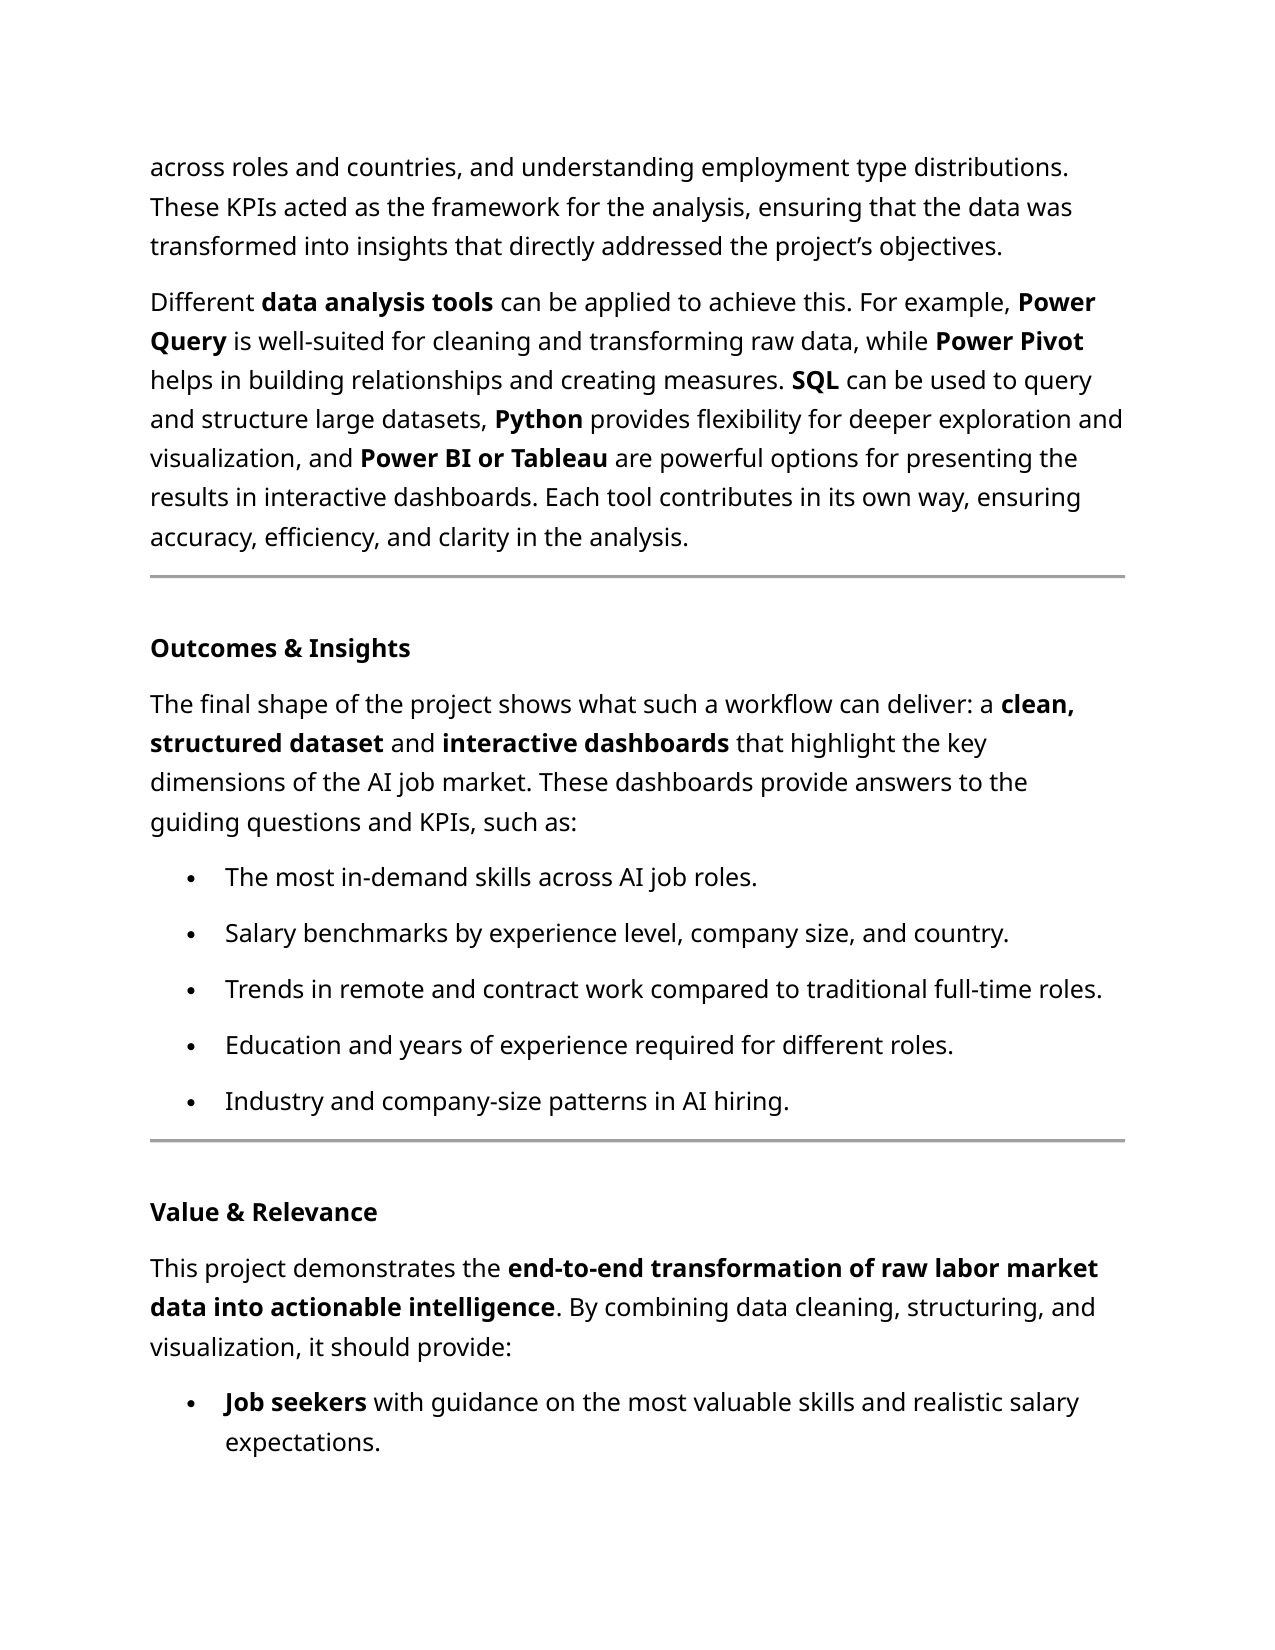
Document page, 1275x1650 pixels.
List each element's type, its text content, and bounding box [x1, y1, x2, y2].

text Value & Relevance [150, 1195, 1125, 1229]
list Education and years of experience required for different roles. [187, 1027, 1125, 1062]
text The final shape of the project shows what such a workflow can deliver: a clean, structured dataset and interactive dashboards that highlight the key dimensions of the AI job market. These dashboards provide answers to the guiding questions and KPIs, such as: [150, 687, 1125, 838]
list Salary benchmarks by experience level, company size, and country. [187, 916, 1125, 950]
list Job seekers with guidance on the most valuable skills and realistic salary expectations. [187, 1385, 1125, 1458]
text Outcomes & Insights [150, 631, 1125, 665]
list Trends in remote and contract work compared to traditional full-time roles. [187, 972, 1125, 1006]
list Industry and company-size patterns in AI hiring. [187, 1083, 1125, 1117]
text This project demonstrates the end-to-end transformation of raw labor market data into actionable intelligence. By combining data cleaning, structuring, and visualization, it should provide: [150, 1251, 1125, 1363]
list The most in-demand skills across AI job roles. [187, 860, 1125, 894]
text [150, 150, 1125, 262]
text Different data analysis tools can be applied to achieve this. For example, Power Query is well-suited for cleaning and transforming raw data, while Power Pivot helps in building relationships and creating measures. SQL can be used to query and structure large datasets, Python provides flexibility for deeper exploration and visualization, and Power BI or Tableau are powerful options for presenting the results in interactive dashboards. Each tool contributes in its own way, ensuring accuracy, efficiency, and clarity in the analysis. [150, 284, 1125, 553]
